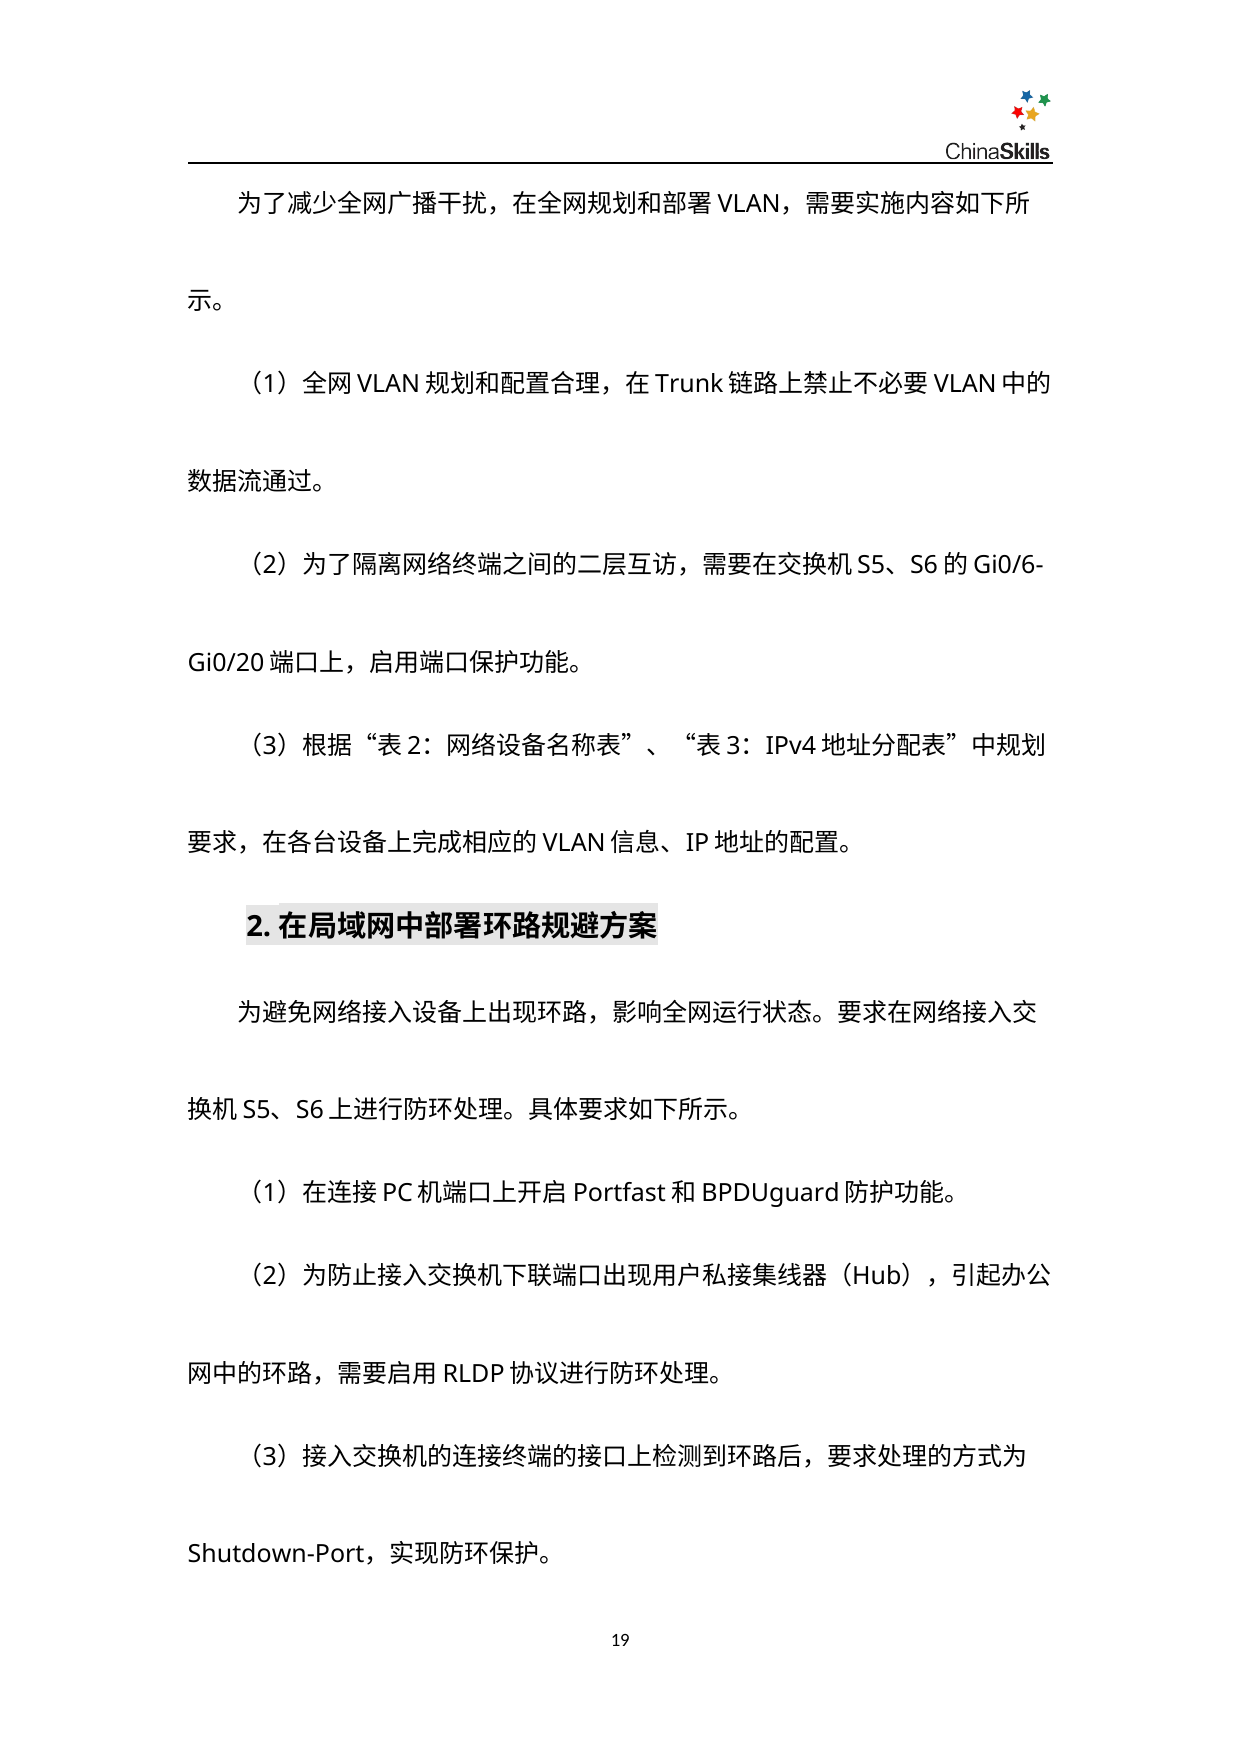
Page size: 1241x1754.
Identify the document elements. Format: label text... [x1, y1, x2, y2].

text （3）接入交换机的连接终端的接口上检测到环路后，要求处理的方式为Shutdown-Port，实现防环保护。 [187, 1422, 1053, 1584]
text （1）全网VLAN规划和配置合理，在Trunk链路上禁止不必要VLAN中的数据流通过。 [187, 349, 1053, 512]
text （2）为防止接入交换机下联端口出现用户私接集线器（Hub），引起办公网中的环路，需要启用RLDP协议进行防环处理。 [187, 1241, 1053, 1404]
text （3）根据“表2：网络设备名称表”、“表3：IPv4地址分配表”中规划要求，在各台设备上完成相应的VLAN信息、IP地址的配置。 [187, 711, 1053, 873]
text 为避免网络接入设备上出现环路，影响全网运行状态。要求在网络接入交换机S5、S6上进行防环处理。具体要求如下所示。 [187, 978, 1053, 1140]
text （1）在连接PC机端口上开启Portfast和BPDUguard防护功能。 [187, 1158, 1053, 1223]
text 为了减少全网广播干扰，在全网规划和部署VLAN，需要实施内容如下所示。 [187, 169, 1053, 331]
text 2. 在局域网中部署环路规避方案 [187, 891, 1053, 956]
picture [944, 88, 1053, 161]
text （2）为了隔离网络终端之间的二层互访，需要在交换机S5、S6的Gi0/6-Gi0/20端口上，启用端口保护功能。 [187, 530, 1053, 693]
